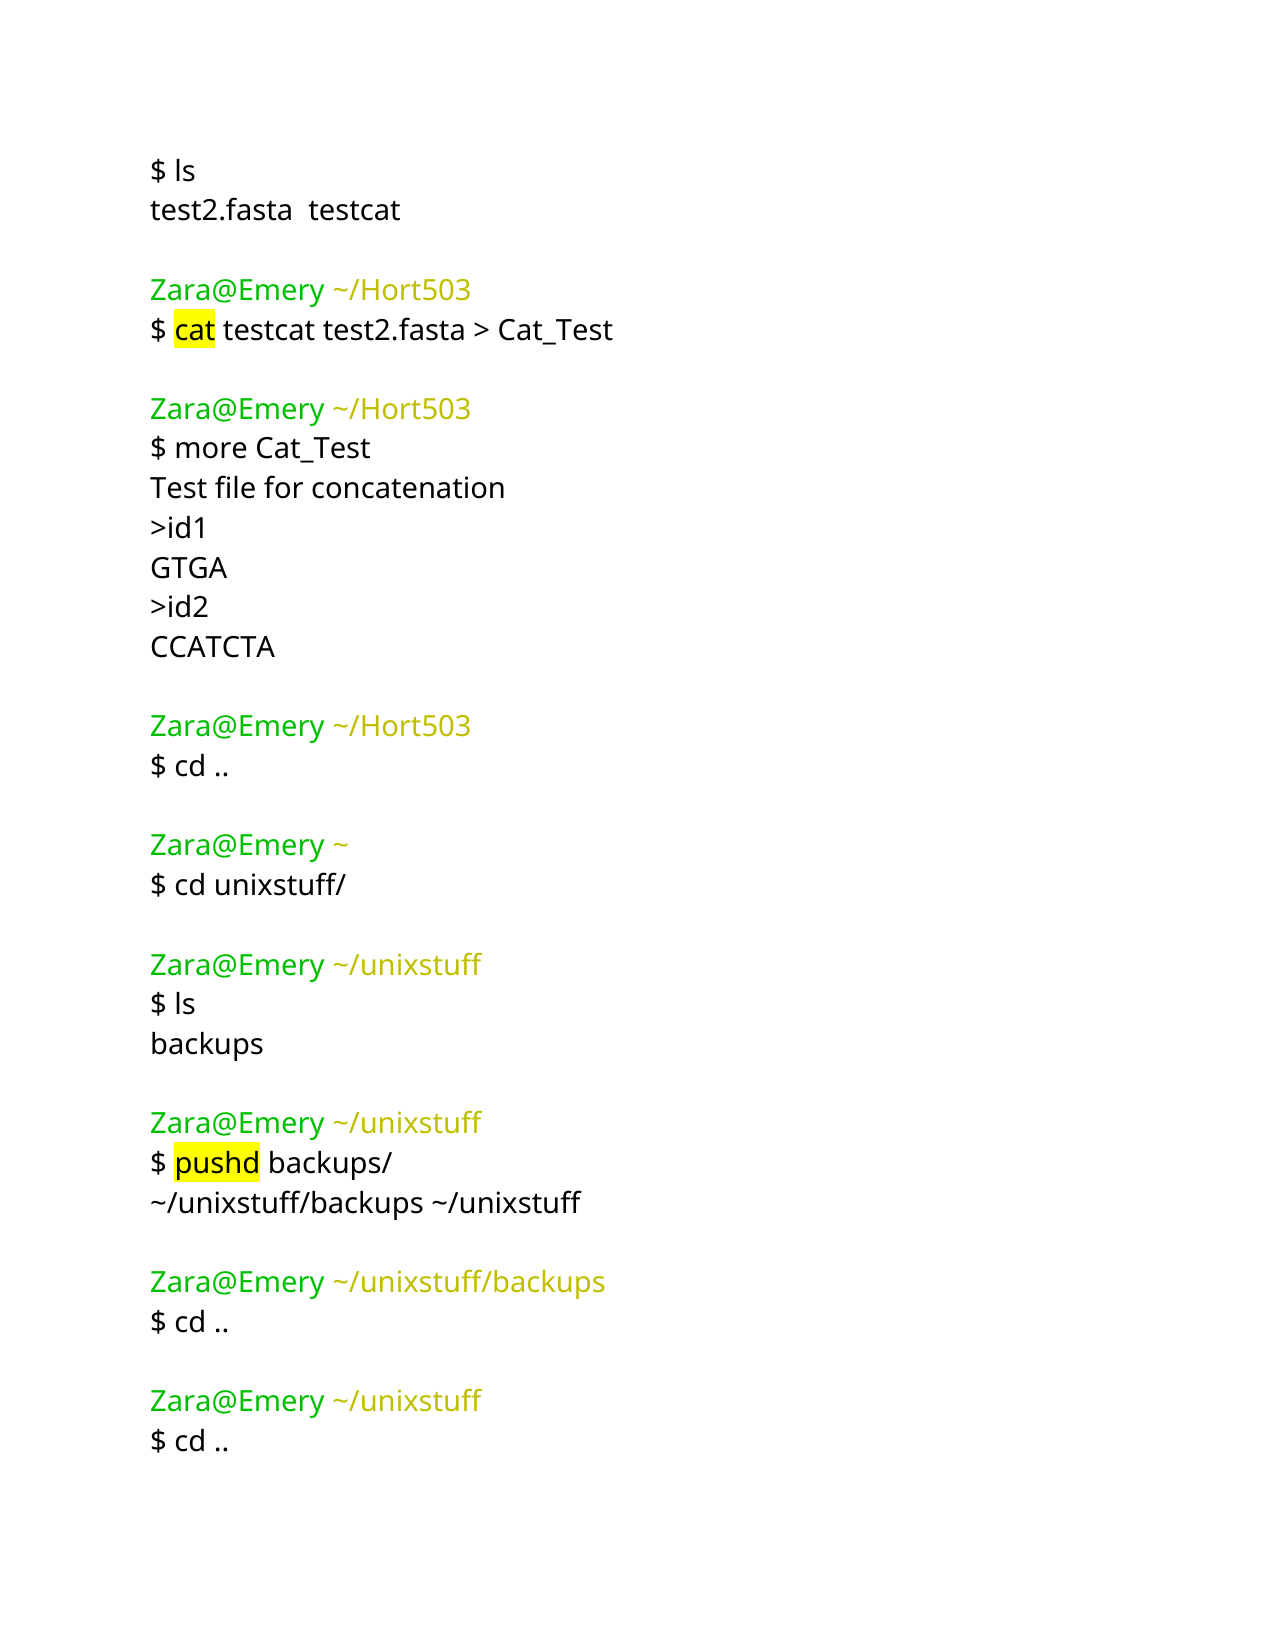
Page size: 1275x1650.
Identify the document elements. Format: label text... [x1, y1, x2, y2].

text ~/unixstuff/backups ~/unixstuff [150, 1182, 1125, 1222]
text Zara@Emery ~/unixstuff [150, 1102, 1125, 1142]
text $ pushd backups/ [150, 1142, 174, 1182]
text $ more Cat_Test [150, 428, 1125, 467]
text Test file for concatenation [150, 467, 1125, 507]
text Zara@Emery ~/Hort503 [150, 706, 1125, 745]
text test2.fasta testcat [150, 190, 1125, 229]
text CCATCTA [150, 626, 1125, 666]
text backups [150, 1023, 1125, 1063]
text $ ls [150, 150, 1125, 190]
text GTGA [150, 547, 1125, 587]
text $ ls [150, 983, 1125, 1023]
text Zara@Emery ~/Hort503 [150, 269, 1125, 309]
text $ cd unixstuff/ [150, 864, 1125, 904]
text Zara@Emery ~/unixstuff [150, 1380, 1125, 1420]
text $ cat testcat test2.fasta > Cat_Test [215, 309, 1125, 348]
text Zara@Emery ~/Hort503 [150, 388, 1125, 428]
text $ cd .. [150, 1301, 1125, 1341]
text $ pushd backups/ [260, 1142, 1125, 1182]
text Zara@Emery ~ [150, 825, 1125, 864]
text $ cd .. [150, 1420, 1125, 1460]
text $ cd .. [150, 745, 1125, 785]
text >id1 [150, 507, 1125, 547]
text >id2 [150, 587, 1125, 626]
text Zara@Emery ~/unixstuff/backups [150, 1261, 1125, 1301]
text Zara@Emery ~/unixstuff [150, 944, 1125, 983]
